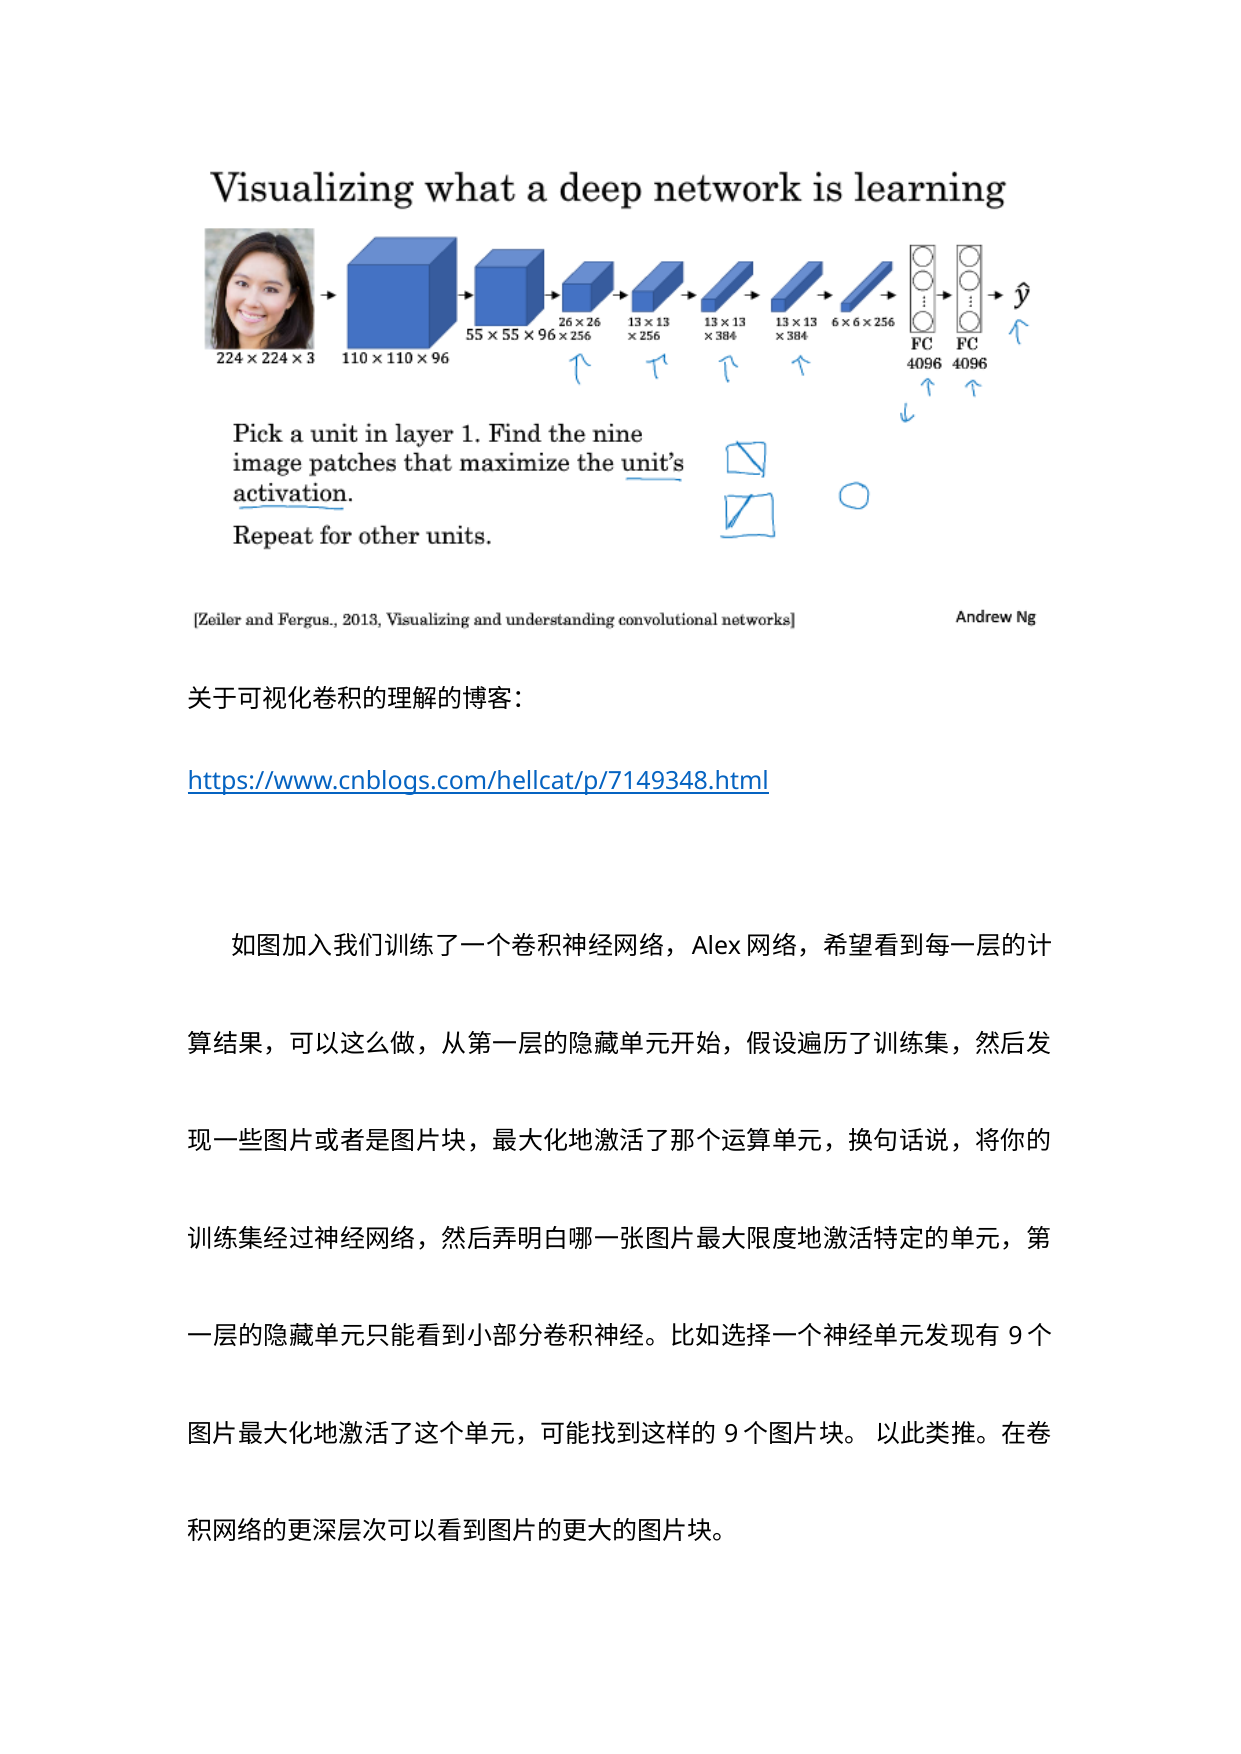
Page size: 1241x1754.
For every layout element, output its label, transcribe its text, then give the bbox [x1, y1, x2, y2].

picture [187, 162, 1053, 632]
text https://www.cnblogs.com/hellcat/p/7149348.html [187, 747, 1053, 812]
text 关于可视化卷积的理解的博客： [187, 664, 1053, 729]
text 如图加入我们训练了一个卷积神经网络，Alex网络，希望看到每一层的计算结果，可以这么做，从第一层的隐藏单元开始，假设遍历了训练集，然后发现一些图片或者是图片块，最大化地激活了那个运算单元，换句话说，将你的训练集经过神经网络，然后弄明白哪一张图片最大限度地激活特定的单元，第一层的隐藏单元只能看到小部分卷积神经。比如选择一个神经单元发现有9个图片最大化地激活了这个单元，可能找到这样的9个图片块。 以此类推。在卷积网络的更深层次可以看到图片的更大的图片块。 [187, 911, 1053, 1561]
